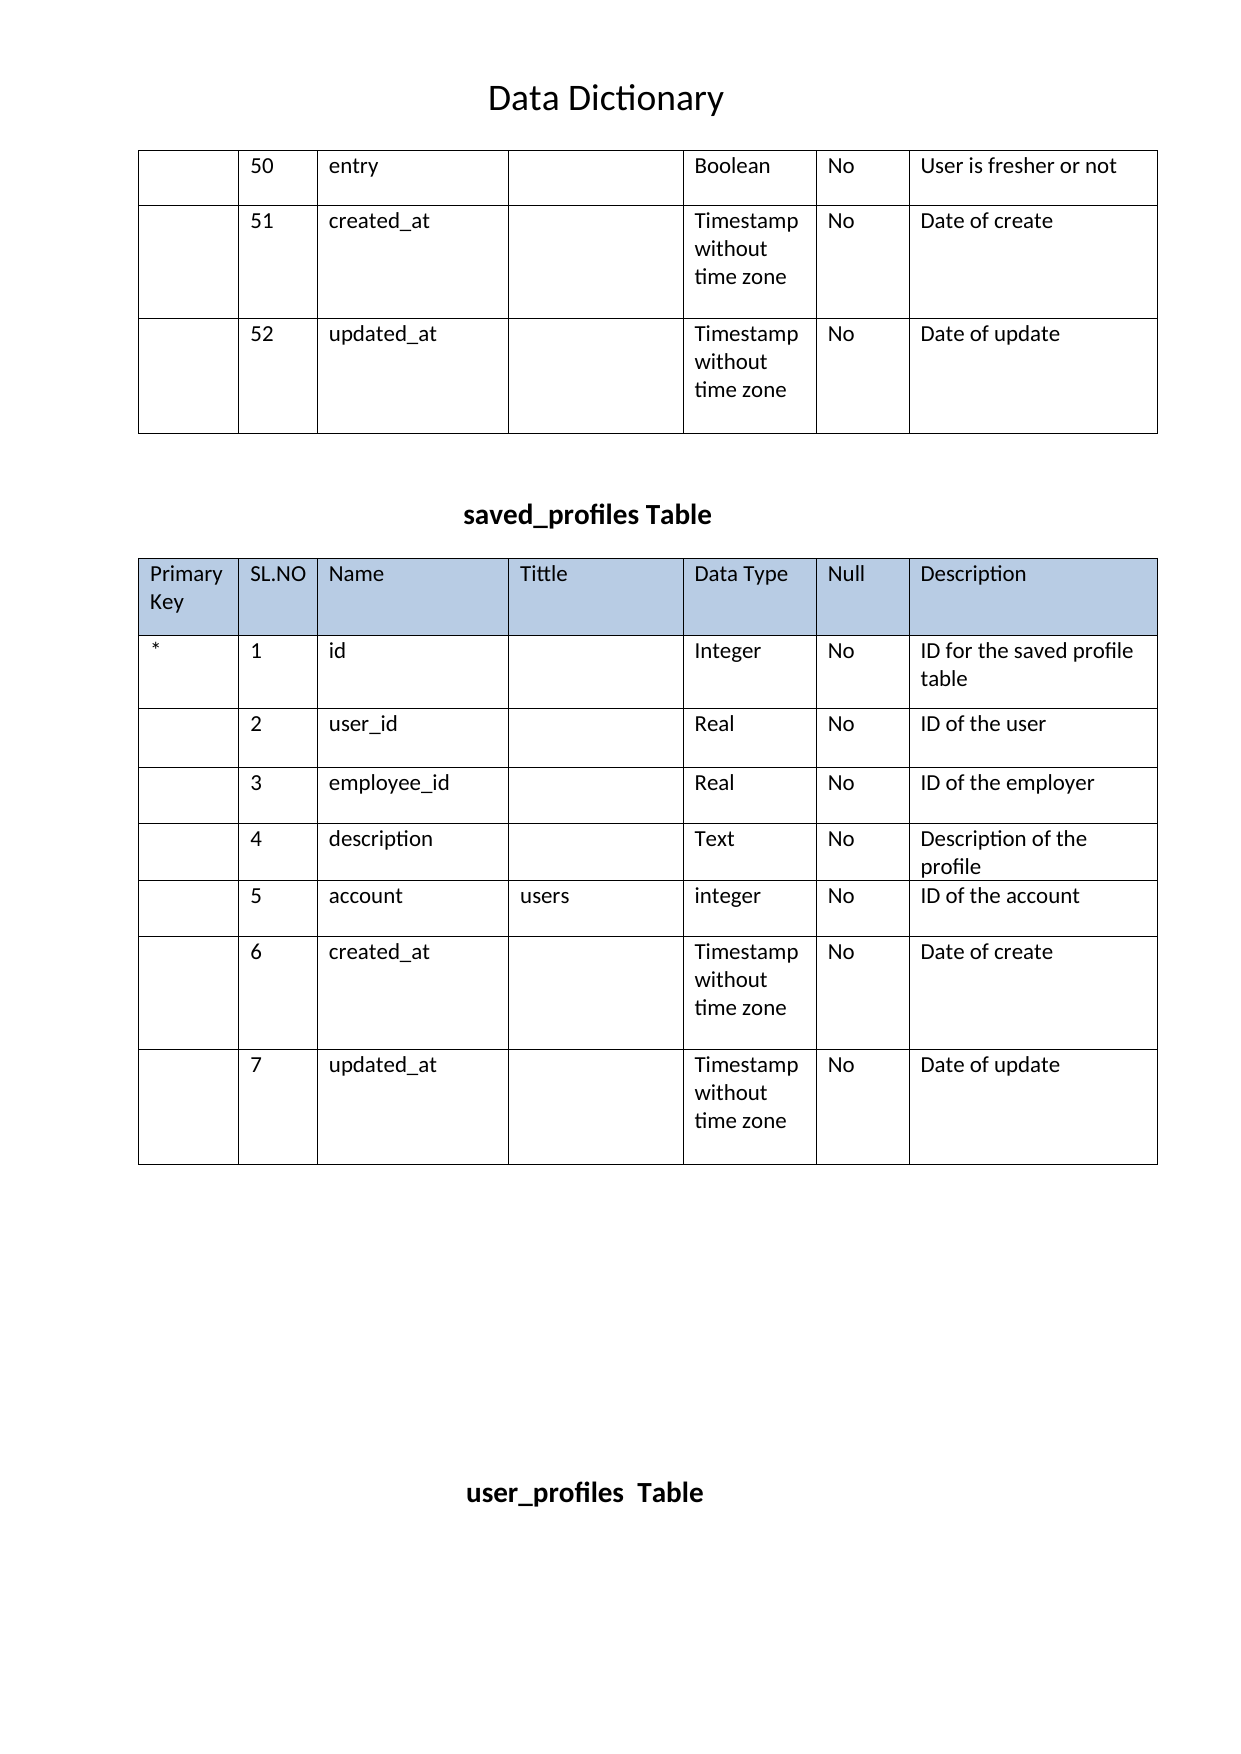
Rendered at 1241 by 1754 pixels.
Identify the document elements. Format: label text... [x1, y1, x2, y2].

table_cell No [817, 709, 909, 767]
table_cell [139, 1050, 238, 1164]
table_header Primary Key [139, 559, 238, 635]
table_cell [509, 709, 683, 767]
table_cell Real [684, 768, 816, 823]
table_cell Boolean [684, 151, 816, 205]
table_cell [509, 636, 683, 708]
table_cell Text [684, 824, 816, 880]
table_cell Date of update [910, 319, 1157, 433]
text user_profiles Table [150, 1474, 1090, 1510]
table_cell 5 [239, 881, 317, 936]
table_cell [139, 206, 238, 318]
table_cell Timestamp without time zone [684, 319, 816, 433]
table_cell 51 [239, 206, 317, 318]
table_cell created_at [318, 937, 508, 1049]
table_cell ID of the user [910, 709, 1157, 767]
table_cell No [817, 824, 909, 880]
table_header SL.NO [239, 559, 317, 635]
table_cell 6 [239, 937, 317, 1049]
table_cell No [817, 206, 909, 318]
table_cell Integer [684, 636, 816, 708]
table_cell 2 [239, 709, 317, 767]
table_cell [139, 151, 238, 205]
table_cell No [817, 151, 909, 205]
table_cell ID of the account [910, 881, 1157, 936]
table_cell No [817, 768, 909, 823]
table_cell 3 [239, 768, 317, 823]
table_cell Timestamp without time zone [684, 937, 816, 1049]
table_cell [509, 1050, 683, 1164]
table_header Null [817, 559, 909, 635]
table_cell [509, 151, 683, 205]
table_cell [139, 768, 238, 823]
table_cell 4 [239, 824, 317, 880]
table_cell [509, 937, 683, 1049]
table_cell [509, 824, 683, 880]
table_cell employee_id [318, 768, 508, 823]
table_cell [139, 937, 238, 1049]
table_cell Date of update [910, 1050, 1157, 1164]
table_cell 52 [239, 319, 317, 433]
table_cell [509, 768, 683, 823]
table_cell No [817, 319, 909, 433]
table_cell 50 [239, 151, 317, 205]
table_cell updated_at [318, 1050, 508, 1164]
table_cell [139, 881, 238, 936]
text saved_profiles Table [375, 496, 1090, 532]
table_cell 7 [239, 1050, 317, 1164]
table_cell Timestamp without time zone [684, 206, 816, 318]
table_cell [139, 824, 238, 880]
table_cell updated_at [318, 319, 508, 433]
table_cell Description of the profile [910, 824, 1157, 880]
table_cell id [318, 636, 508, 708]
table_cell 1 [239, 636, 317, 708]
table_cell No [817, 1050, 909, 1164]
table_cell No [817, 881, 909, 936]
table_cell Date of create [910, 206, 1157, 318]
table_cell * [139, 636, 238, 708]
table_cell [509, 206, 683, 318]
table_cell [139, 319, 238, 433]
table_cell [509, 319, 683, 433]
table_cell user_id [318, 709, 508, 767]
table_cell No [817, 636, 909, 708]
table_cell ID for the saved profile table [910, 636, 1157, 708]
table_cell [139, 709, 238, 767]
table_cell account [318, 881, 508, 936]
table_cell ID of the employer [910, 768, 1157, 823]
table_cell User is fresher or not [910, 151, 1157, 205]
table_cell created_at [318, 206, 508, 318]
table_cell Timestamp without time zone [684, 1050, 816, 1164]
table_header Name [318, 559, 508, 635]
table_cell Real [684, 709, 816, 767]
table_cell integer [684, 881, 816, 936]
table_cell Date of create [910, 937, 1157, 1049]
table_header Data Type [684, 559, 816, 635]
table_cell No [817, 937, 909, 1049]
table_header Tittle [509, 559, 683, 635]
table_cell users [509, 881, 683, 936]
table_cell entry [318, 151, 508, 205]
table_cell description [318, 824, 508, 880]
table_header Description [910, 559, 1157, 635]
